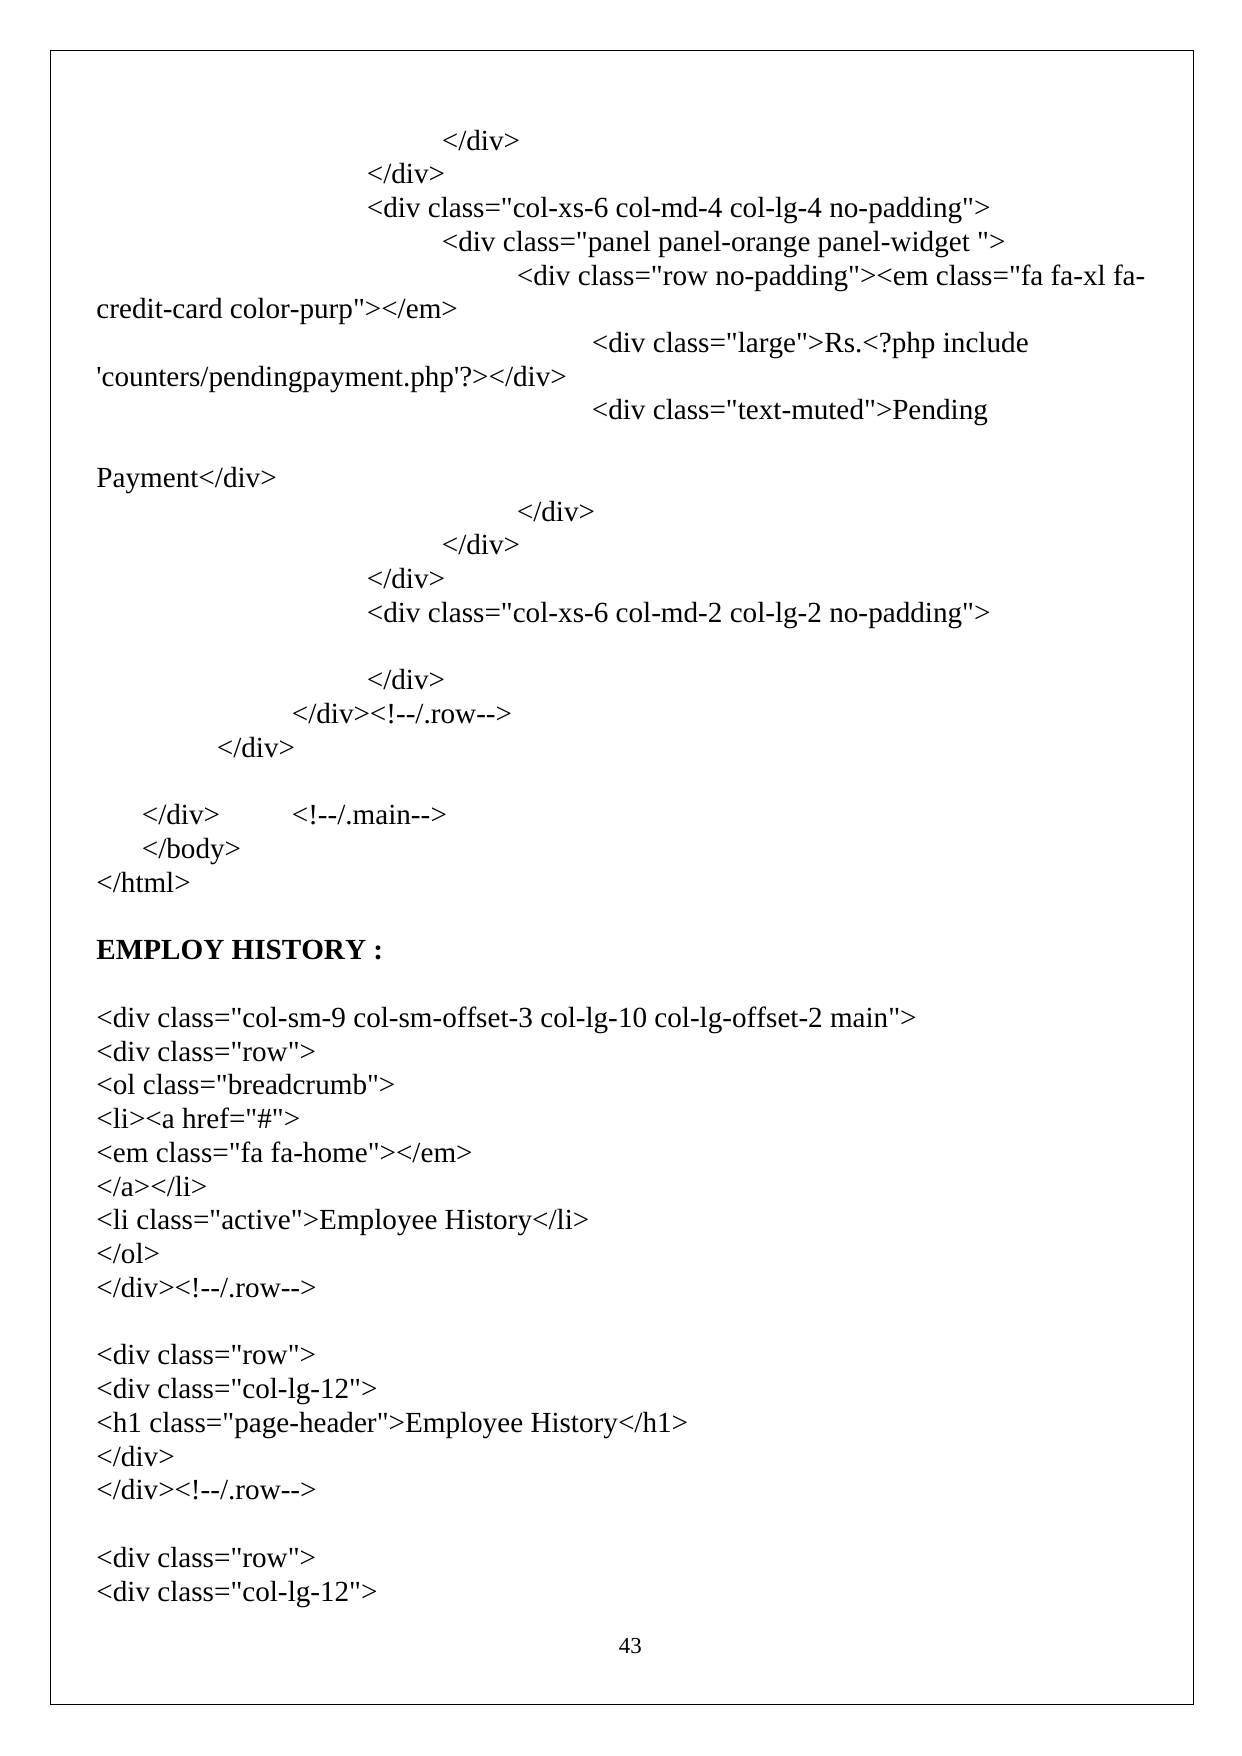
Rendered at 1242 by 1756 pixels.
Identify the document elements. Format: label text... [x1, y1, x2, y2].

text </div> [96, 561, 1170, 595]
text </div> [96, 527, 1170, 561]
text </ol> [96, 1236, 1170, 1270]
text </div><!--/.row--> [96, 1472, 1170, 1506]
text <em class="fa fa-home"></em> [96, 1135, 1170, 1168]
text <div class="col-xs-6 col-md-4 col-lg-4 no-padding"> [96, 190, 1170, 224]
text </div> [96, 494, 1170, 527]
text <div class="text-muted">Pending [96, 392, 1170, 426]
text Payment</div> [96, 460, 1170, 493]
text <div class="row no-padding"><em class="fa fa-xl fa-credit-card color-purp"></em> [96, 258, 1170, 325]
text <li class="active">Employee History</li> [96, 1202, 1170, 1236]
text <div class="col-xs-6 col-md-2 col-lg-2 no-padding"> [96, 595, 1170, 628]
text <h1 class="page-header">Employee History</h1> [96, 1405, 1170, 1438]
text </div> [96, 662, 1170, 696]
text </div><!--/.row--> [96, 1270, 1170, 1303]
text </div> [96, 730, 1170, 763]
text </div> [96, 1439, 1170, 1472]
text </body> [96, 831, 1170, 865]
text <div class="col-lg-12"> [96, 1371, 1170, 1405]
text </a></li> [96, 1169, 1170, 1202]
text <li><a href="#"> [96, 1101, 1170, 1135]
text <div class="row"> [96, 1034, 1170, 1067]
text <div class="panel panel-orange panel-widget "> [96, 224, 1170, 258]
text <div class="col-sm-9 col-sm-offset-3 col-lg-10 col-lg-offset-2 main"> [96, 1000, 1170, 1033]
text </html> [96, 865, 1170, 898]
text <div class="row"> [96, 1337, 1170, 1371]
text <div class="col-lg-12"> [96, 1574, 1170, 1607]
text <ol class="breadcrumb"> [96, 1067, 1170, 1101]
text <div class="large">Rs.<?php include 'counters/pendingpayment.php'?></div> [96, 325, 1170, 392]
text <div class="row"> [96, 1540, 1170, 1573]
text </div> [96, 123, 1170, 156]
text </div><!--/.row--> [96, 696, 1170, 730]
text EMPLOY HISTORY : [96, 932, 1170, 966]
text </div> [96, 157, 1170, 190]
text </div> <!--/.main--> [96, 797, 1170, 831]
